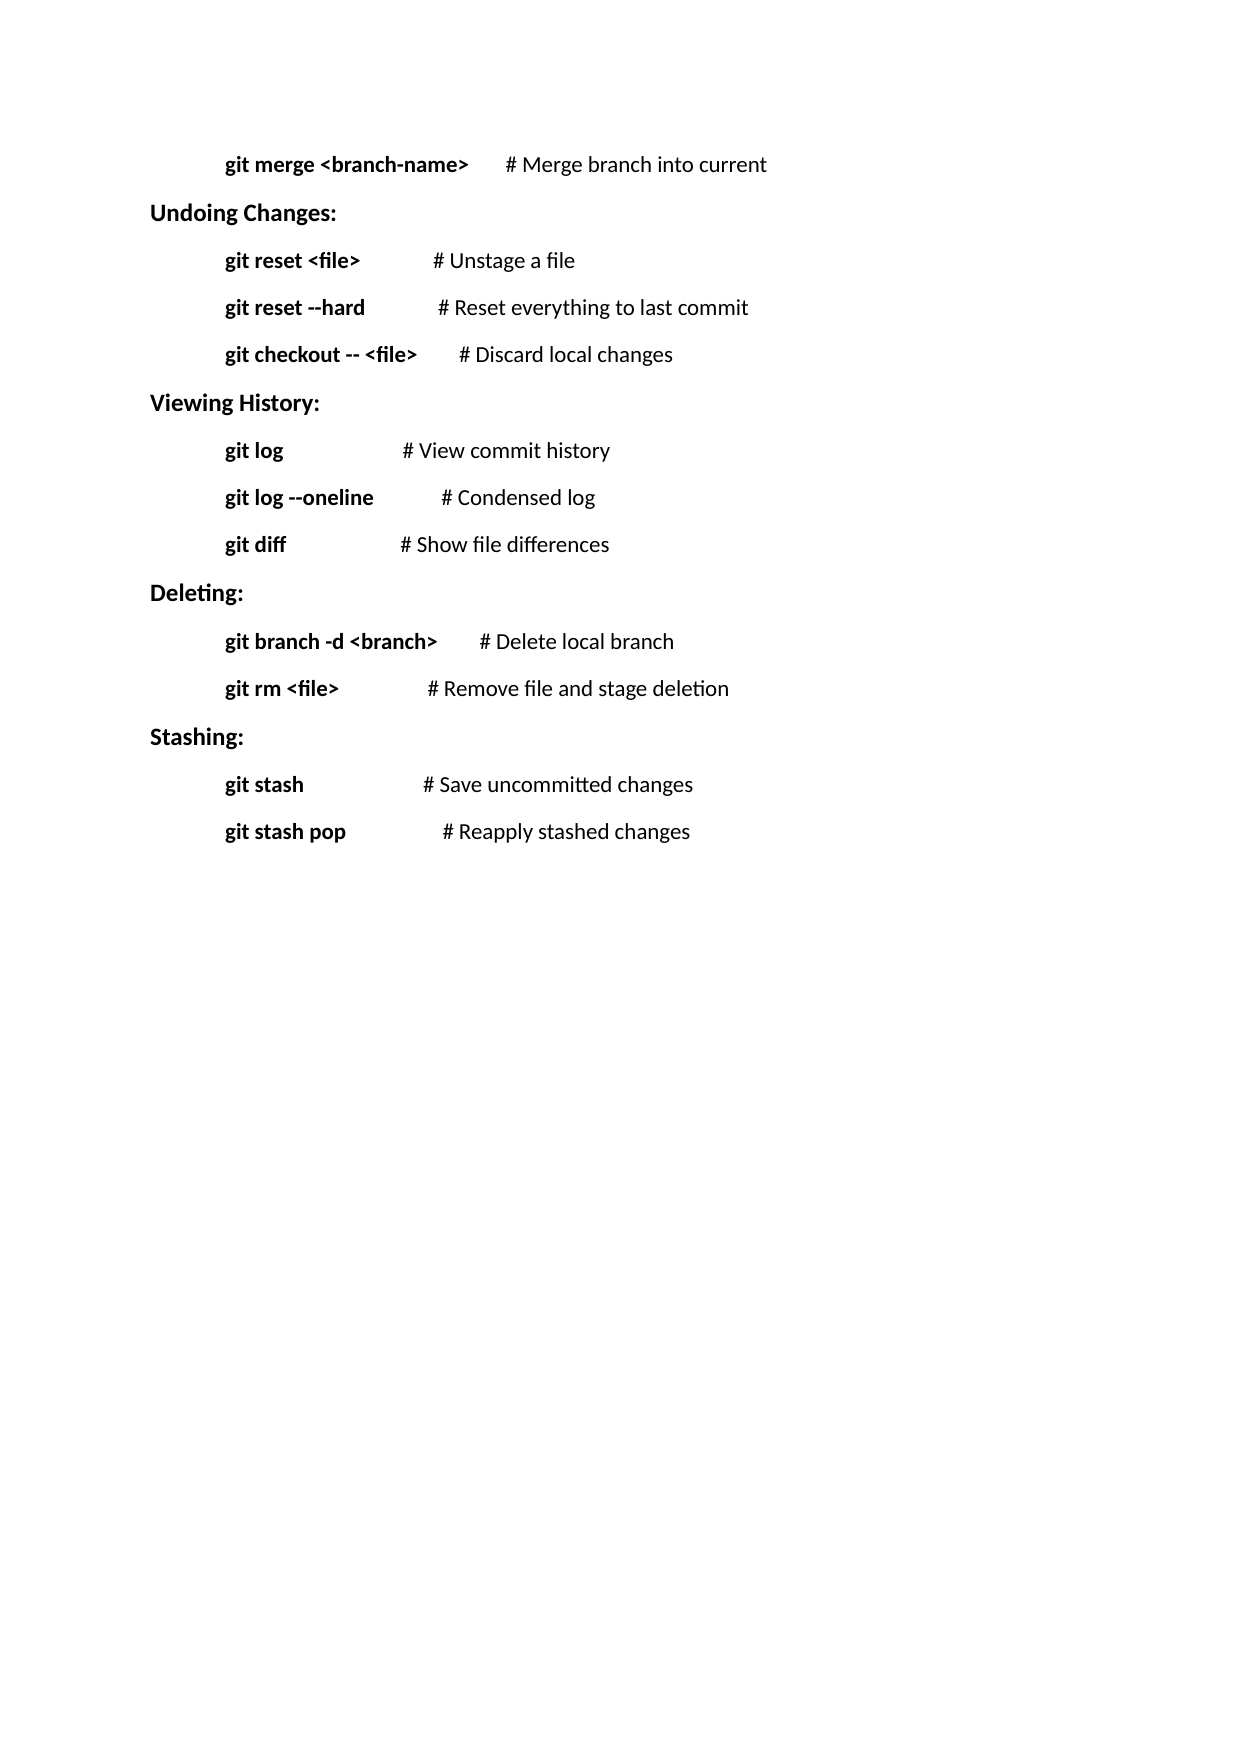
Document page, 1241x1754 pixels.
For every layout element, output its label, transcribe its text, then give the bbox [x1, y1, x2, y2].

text Deleting: [150, 577, 1090, 608]
text git stash pop # Reapply stashed changes [225, 817, 1090, 845]
text git log --oneline # Condensed log [225, 483, 1090, 512]
text Viewing History: [150, 387, 1090, 418]
text git reset <file> # Unstage a file [225, 246, 1090, 274]
text git branch -d <branch> # Delete local branch [225, 627, 1090, 655]
text git reset --hard # Reset everything to last commit [225, 293, 1090, 321]
text Undoing Changes: [150, 197, 1090, 227]
text git rm <file> # Remove file and stage deletion [225, 674, 1090, 702]
text git stash # Save uncommitted changes [225, 770, 1090, 798]
text git merge <branch-name> # Merge branch into current [225, 150, 1090, 178]
text git diff # Show file differences [225, 530, 1090, 558]
text Stashing: [150, 721, 1090, 751]
text git checkout -- <file> # Discard local changes [225, 340, 1090, 368]
text git log # View commit history [225, 437, 1090, 465]
